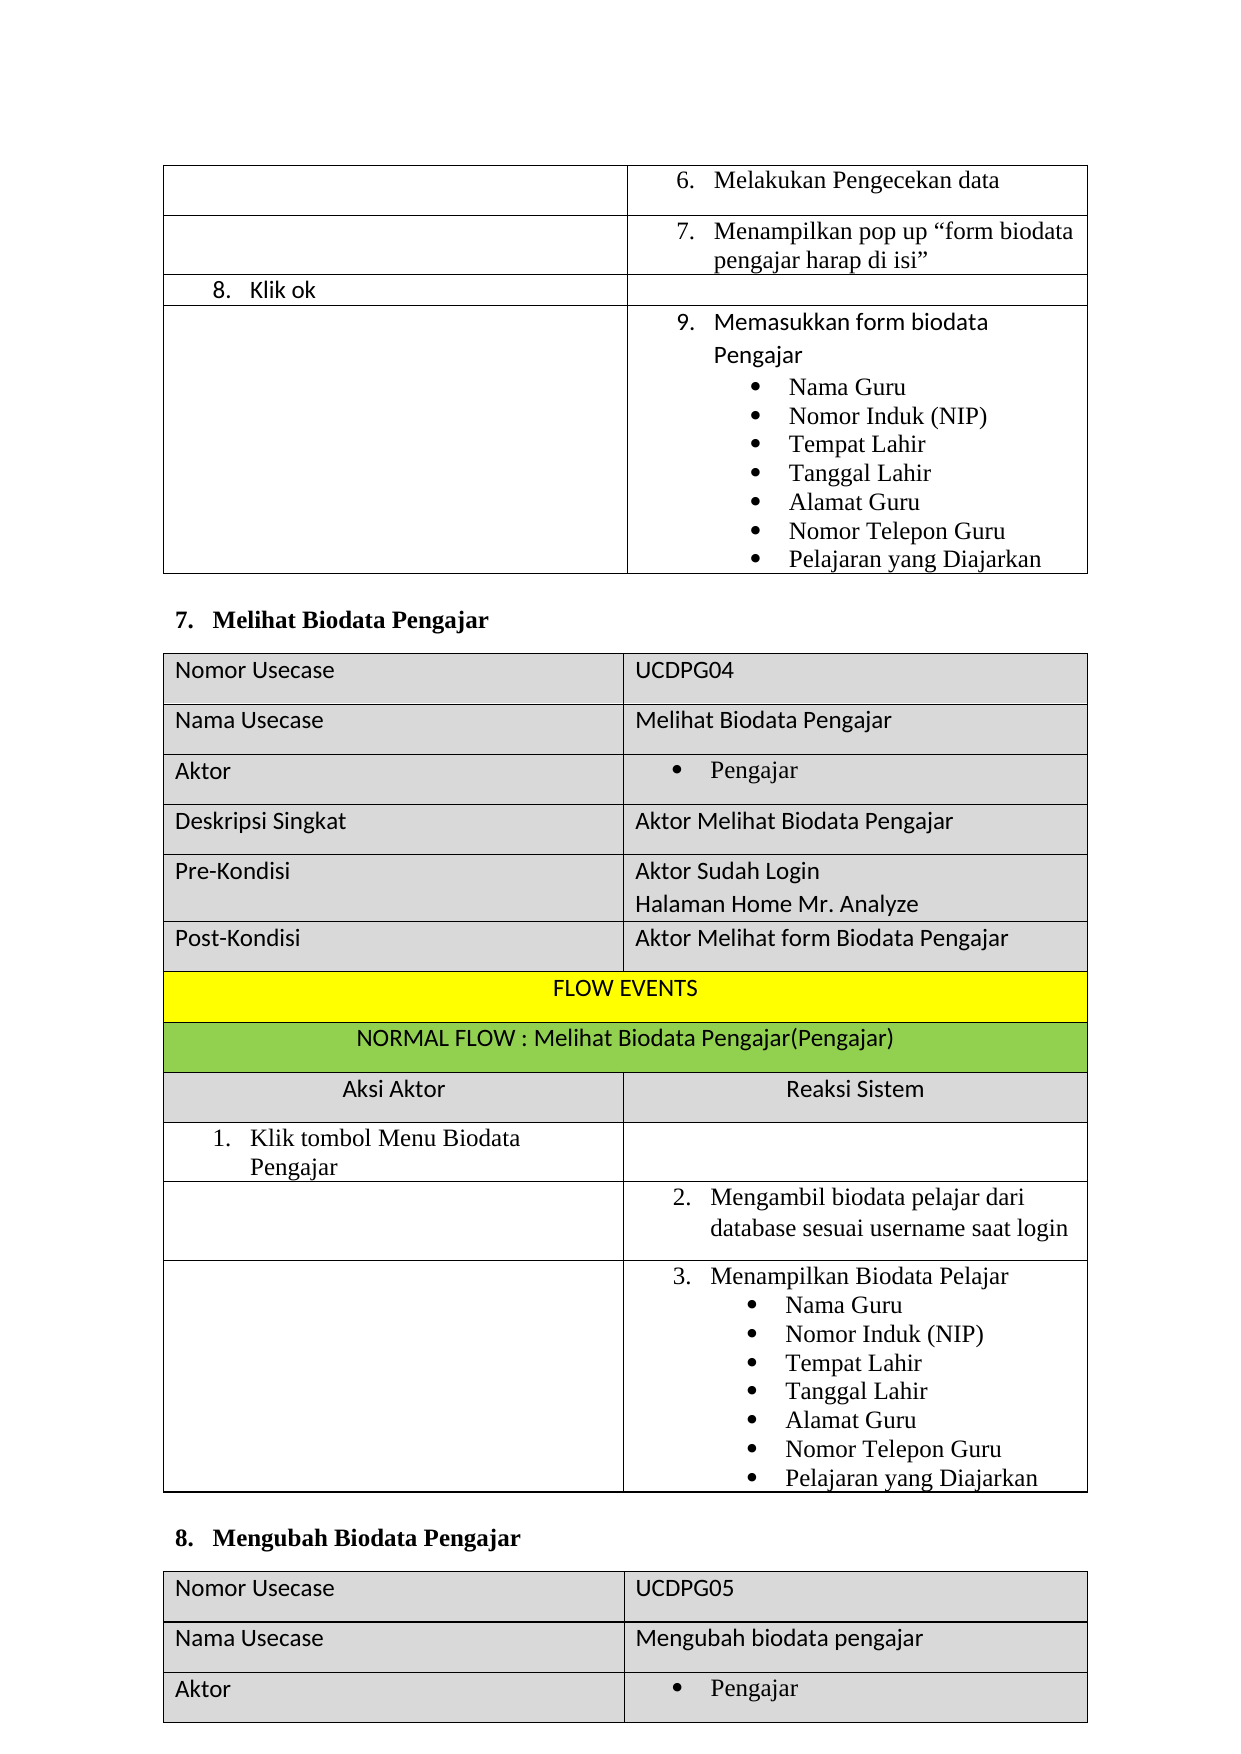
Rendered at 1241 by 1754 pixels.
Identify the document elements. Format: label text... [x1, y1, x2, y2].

table_cell Pengajar [624, 755, 1087, 804]
table_cell Melakukan Pengecekan data [628, 166, 1087, 215]
table_cell Nama Usecase [164, 705, 623, 754]
table_cell Menampilkan pop up “form biodata pengajar harap di isi” [628, 216, 1087, 274]
list Melihat Biodata Pengajar [175, 605, 1076, 634]
table_cell Aktor [164, 755, 623, 804]
table_header Nomor Usecase [164, 654, 623, 703]
table_cell Deskripsi Singkat [164, 805, 623, 854]
table_cell Mengubah biodata pengajar [625, 1623, 1087, 1672]
table_cell [624, 1123, 1087, 1181]
table_cell Pengajar [625, 1673, 1087, 1722]
table_cell Aktor Melihat Biodata Pengajar [624, 805, 1087, 854]
table_cell [164, 1182, 623, 1260]
table_cell FLOW EVENTS [164, 972, 1087, 1022]
table_cell Mengambil biodata pelajar dari database sesuai username saat login [624, 1182, 1087, 1260]
table_cell Klik tombol Menu Biodata Pengajar [164, 1123, 623, 1181]
table_header UCDPG04 [624, 654, 1087, 703]
table_cell Memasukkan form biodata Pengajar Nama Guru Nomor Induk (NIP) Tempat Lahir Tanggal Lahir Alamat Guru Nomor Telepon Guru Pelajaran yang Diajarkan [628, 306, 1087, 573]
table_cell Menampilkan Biodata Pelajar Nama Guru Nomor Induk (NIP) Tempat Lahir Tanggal Lahir Alamat Guru Nomor Telepon Guru Pelajaran yang Diajarkan [624, 1261, 1087, 1491]
table_cell Reaksi Sistem [624, 1073, 1087, 1122]
table_header UCDPG05 [625, 1572, 1087, 1621]
table_cell [164, 1261, 623, 1491]
table_cell [164, 216, 627, 274]
table_cell Aktor [164, 1673, 624, 1722]
table_cell [164, 166, 627, 215]
table_cell NORMAL FLOW : Melihat Biodata Pengajar(Pengajar) [164, 1023, 1087, 1072]
table_cell Aktor Melihat form Biodata Pengajar [624, 922, 1087, 971]
table_header Nomor Usecase [164, 1572, 624, 1621]
table_cell [628, 275, 1087, 305]
table_cell Aksi Aktor [164, 1073, 623, 1122]
table_cell Melihat Biodata Pengajar [624, 705, 1087, 754]
table_cell Klik ok [164, 275, 627, 305]
table_cell Nama Usecase [164, 1623, 624, 1672]
table_cell Pre-Kondisi [164, 855, 623, 921]
table_cell Aktor Sudah Login Halaman Home Mr. Analyze [624, 855, 1087, 921]
table_cell [164, 306, 627, 573]
table_cell Post-Kondisi [164, 922, 623, 971]
list Mengubah Biodata Pengajar [175, 1523, 1076, 1552]
